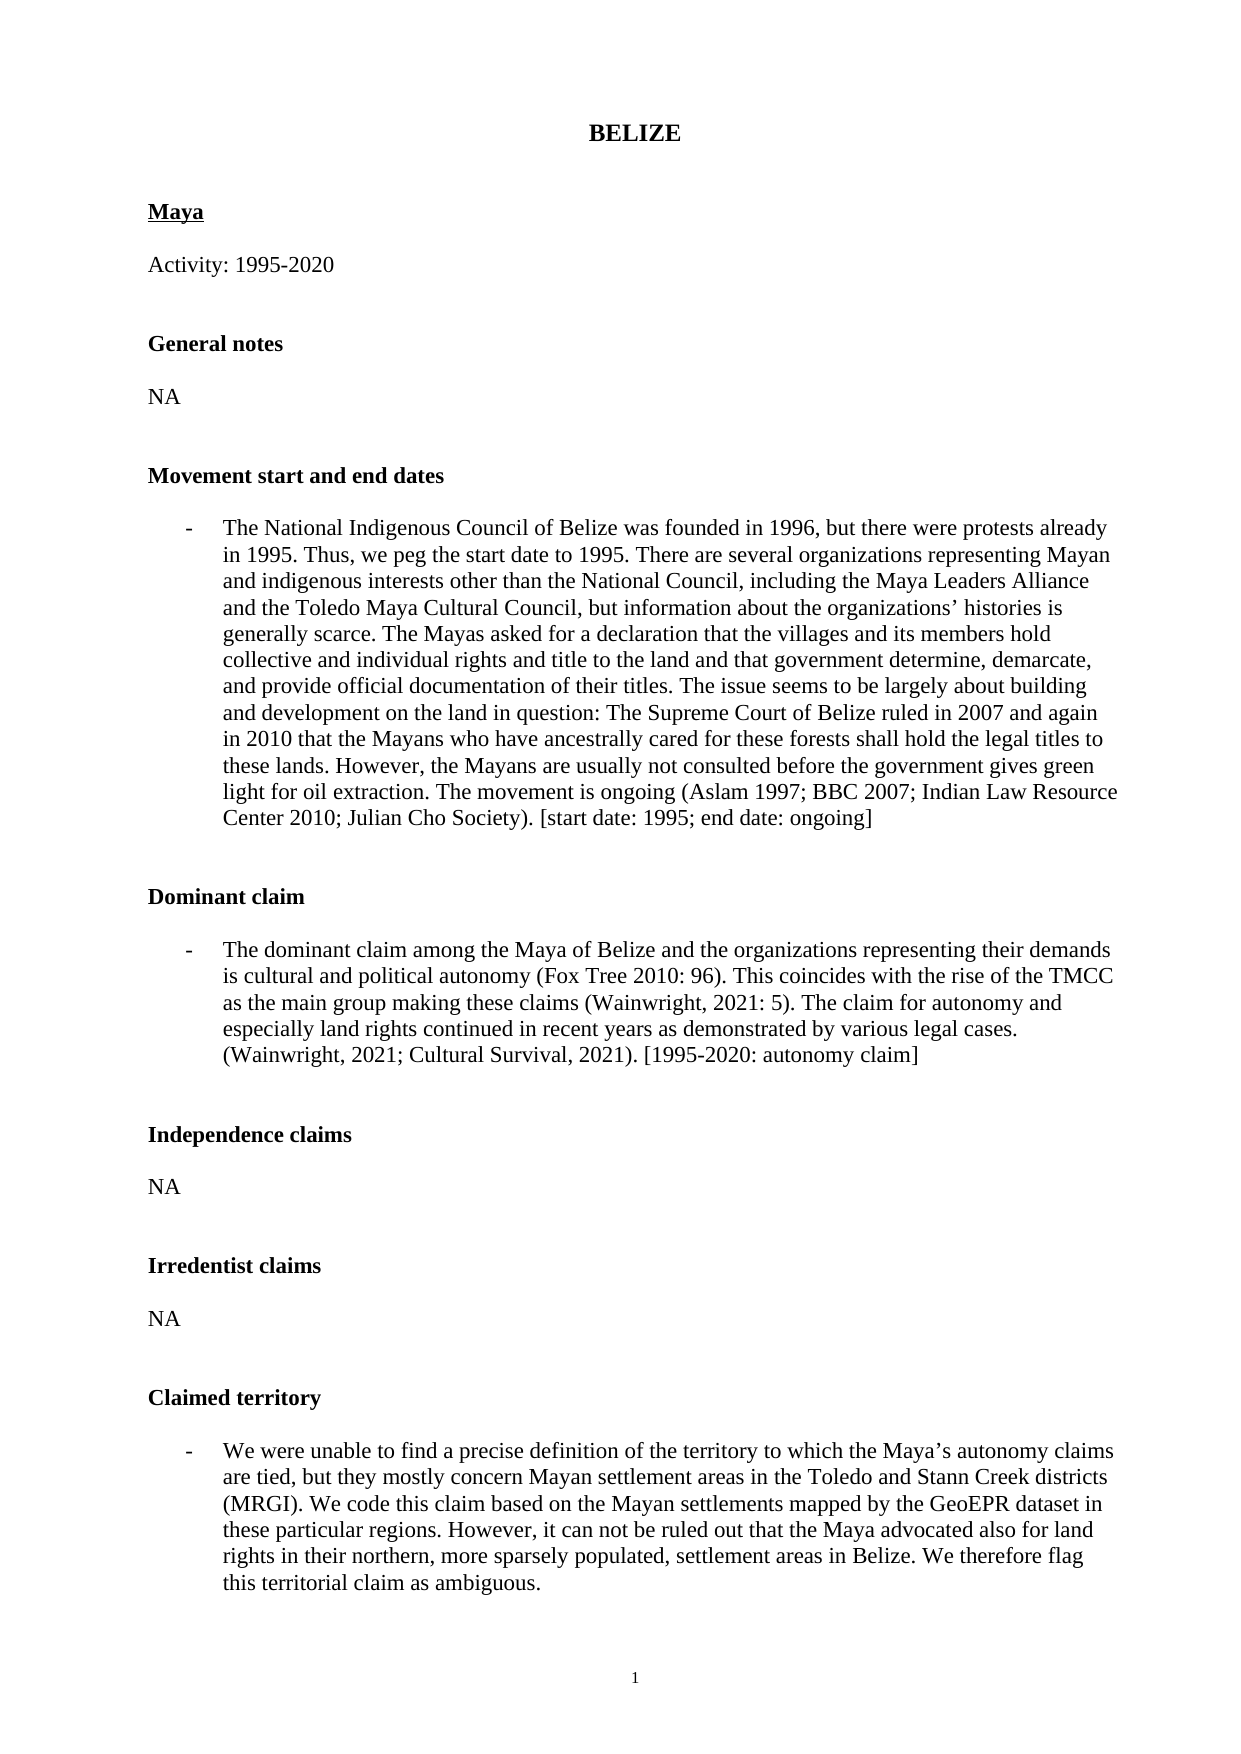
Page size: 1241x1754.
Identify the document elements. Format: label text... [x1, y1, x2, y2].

text General notes [148, 330, 1122, 356]
text NA [148, 1173, 1122, 1200]
text Movement start and end dates [148, 462, 1122, 488]
subtitle BELIZE [148, 118, 1122, 147]
text Activity: 1995-2020 [148, 251, 1122, 277]
text Dominant claim [148, 883, 1122, 910]
text NA [148, 383, 1122, 409]
subtitle Maya [148, 198, 1122, 224]
text Irredentist claims [148, 1252, 1122, 1279]
text Claimed territory [148, 1384, 1122, 1411]
list We were unable to find a precise definition of the territory to which the Maya’s autonomy claims are tied, but they mostly concern Mayan settlement areas in the Toledo and Stann Creek districts (MRGI). We code this claim based on the Mayan settlements mapped by the GeoEPR dataset in these particular regions. However, it can not be ruled out that the Maya advocated also for land rights in their northern, more sparsely populated, settlement areas in Belize. We therefore flag this territorial claim as ambiguous. [185, 1437, 1122, 1595]
list The National Indigenous Council of Belize was founded in 1996, but there were protests already in 1995. Thus, we peg the start date to 1995. There are several organizations representing Mayan and indigenous interests other than the National Council, including the Maya Leaders Alliance and the Toledo Maya Cultural Council, but information about the organizations’ histories is generally scarce. The Mayas asked for a declaration that the villages and its members hold collective and individual rights and title to the land and that government determine, demarcate, and provide official documentation of their titles. The issue seems to be largely about building and development on the land in question: The Supreme Court of Belize ruled in 2007 and again in 2010 that the Mayans who have ancestrally cared for these forests shall hold the legal titles to these lands. However, the Mayans are usually not consulted before the government gives green light for oil extraction. The movement is ongoing (Aslam 1997; BBC 2007; Indian Law Resource Center 2010; Julian Cho Society). [start date: 1995; end date: ongoing] [185, 514, 1122, 831]
list The dominant claim among the Maya of Belize and the organizations representing their demands is cultural and political autonomy (Fox Tree 2010: 96). This coincides with the rise of the TMCC as the main group making these claims (Wainwright, 2021: 5). The claim for autonomy and especially land rights continued in recent years as demonstrated by various legal cases. (Wainwright, 2021; Cultural Survival, 2021). [1995-2020: autonomy claim] [185, 936, 1122, 1068]
text Independence claims [148, 1121, 1122, 1147]
text NA [148, 1305, 1122, 1331]
